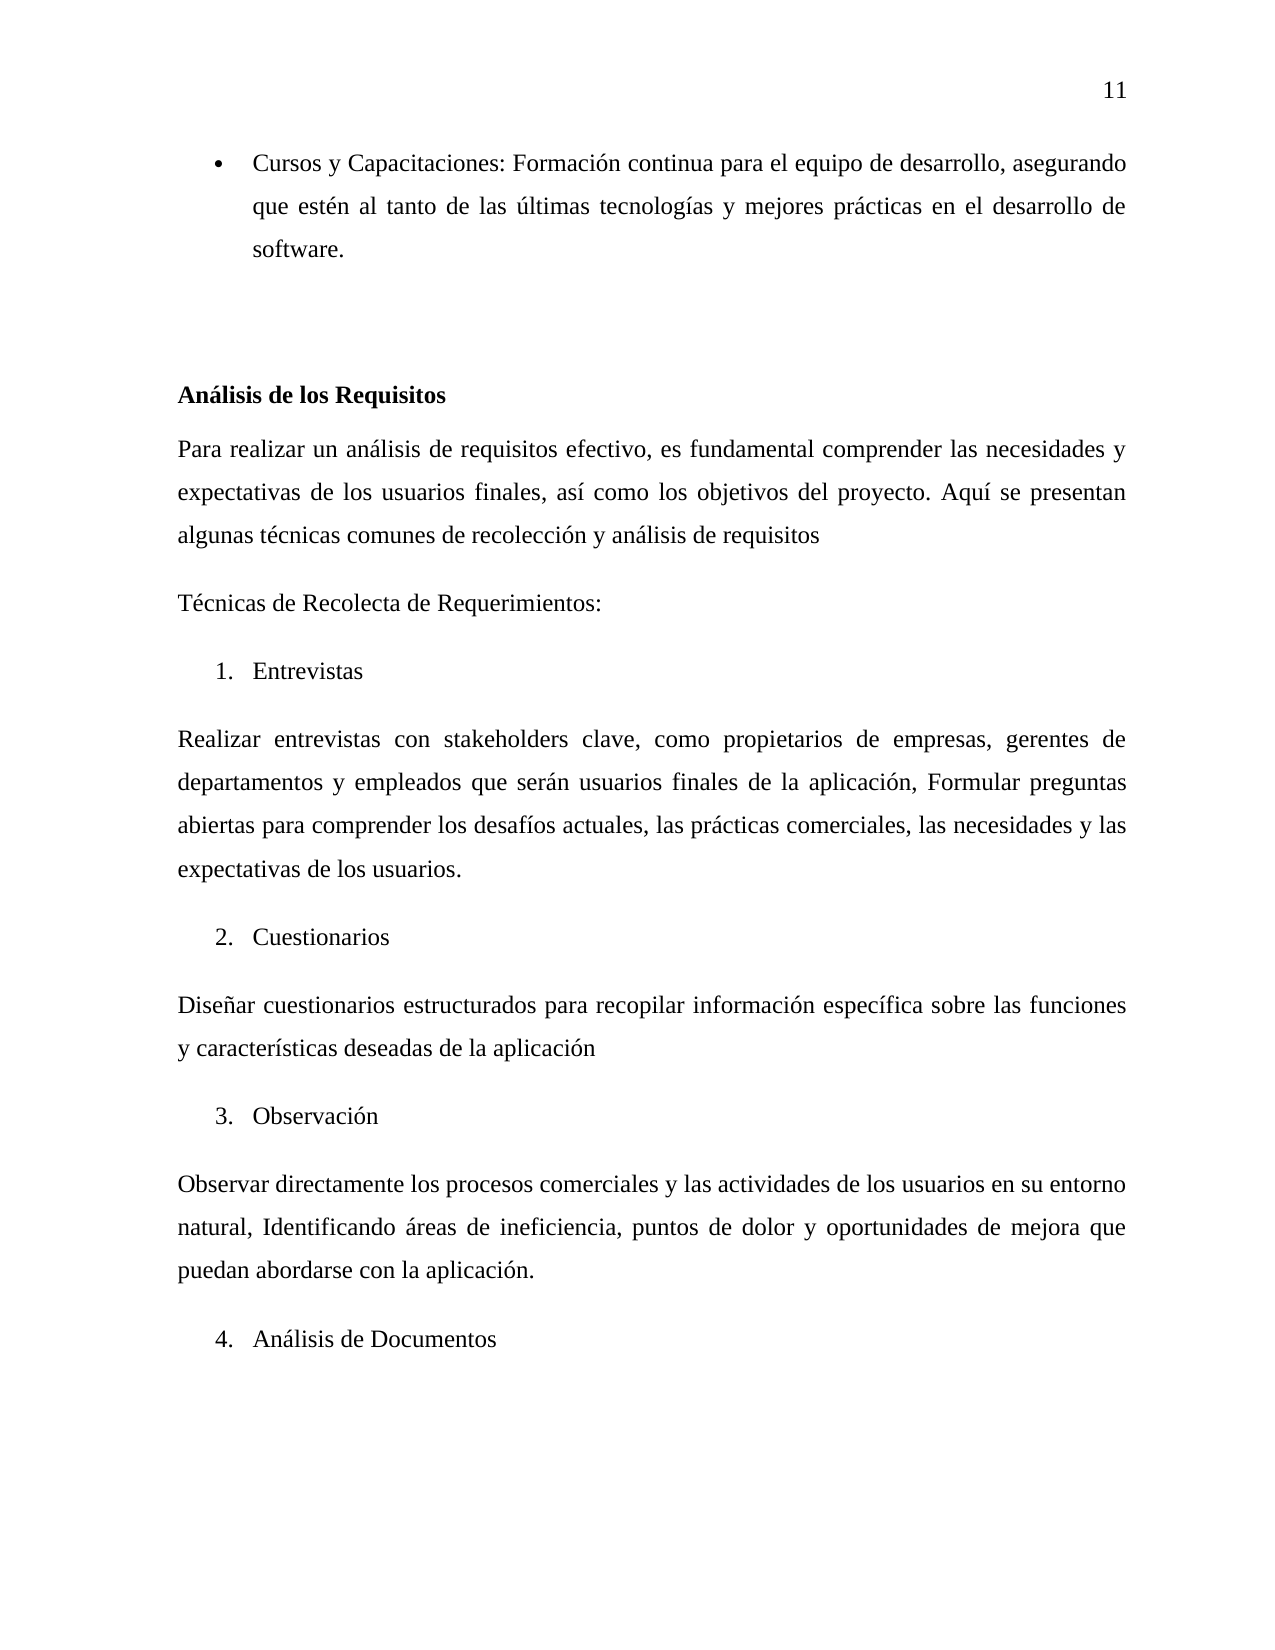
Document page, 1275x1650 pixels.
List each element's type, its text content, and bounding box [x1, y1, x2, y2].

list Entrevistas [215, 656, 1127, 685]
list Cuestionarios [215, 922, 1127, 951]
text Observar directamente los procesos comerciales y las actividades de los usuarios en su entorno natural, Identificando áreas de ineficiencia, puntos de dolor y oportunidades de mejora que puedan abordarse con la aplicación. [177, 1169, 1127, 1284]
text Realizar entrevistas con stakeholders clave, como propietarios de empresas, gerentes de departamentos y empleados que serán usuarios finales de la aplicación, Formular preguntas abiertas para comprender los desafíos actuales, las prácticas comerciales, las necesidades y las expectativas de los usuarios. [177, 724, 1127, 882]
text Análisis de los Requisitos [177, 380, 1127, 409]
list Cursos y Capacitaciones: Formación continua para el equipo de desarrollo, asegurando que estén al tanto de las últimas tecnologías y mejores prácticas en el desarrollo de software. [215, 148, 1127, 263]
list Observación [215, 1101, 1127, 1130]
text Técnicas de Recolecta de Requerimientos: [177, 588, 1127, 617]
text Para realizar un análisis de requisitos efectivo, es fundamental comprender las necesidades y expectativas de los usuarios finales, así como los objetivos del proyecto. Aquí se presentan algunas técnicas comunes de recolección y análisis de requisitos [177, 434, 1127, 549]
list Análisis de Documentos [215, 1324, 1127, 1352]
text Diseñar cuestionarios estructurados para recopilar información específica sobre las funciones y características deseadas de la aplicación [177, 990, 1127, 1062]
